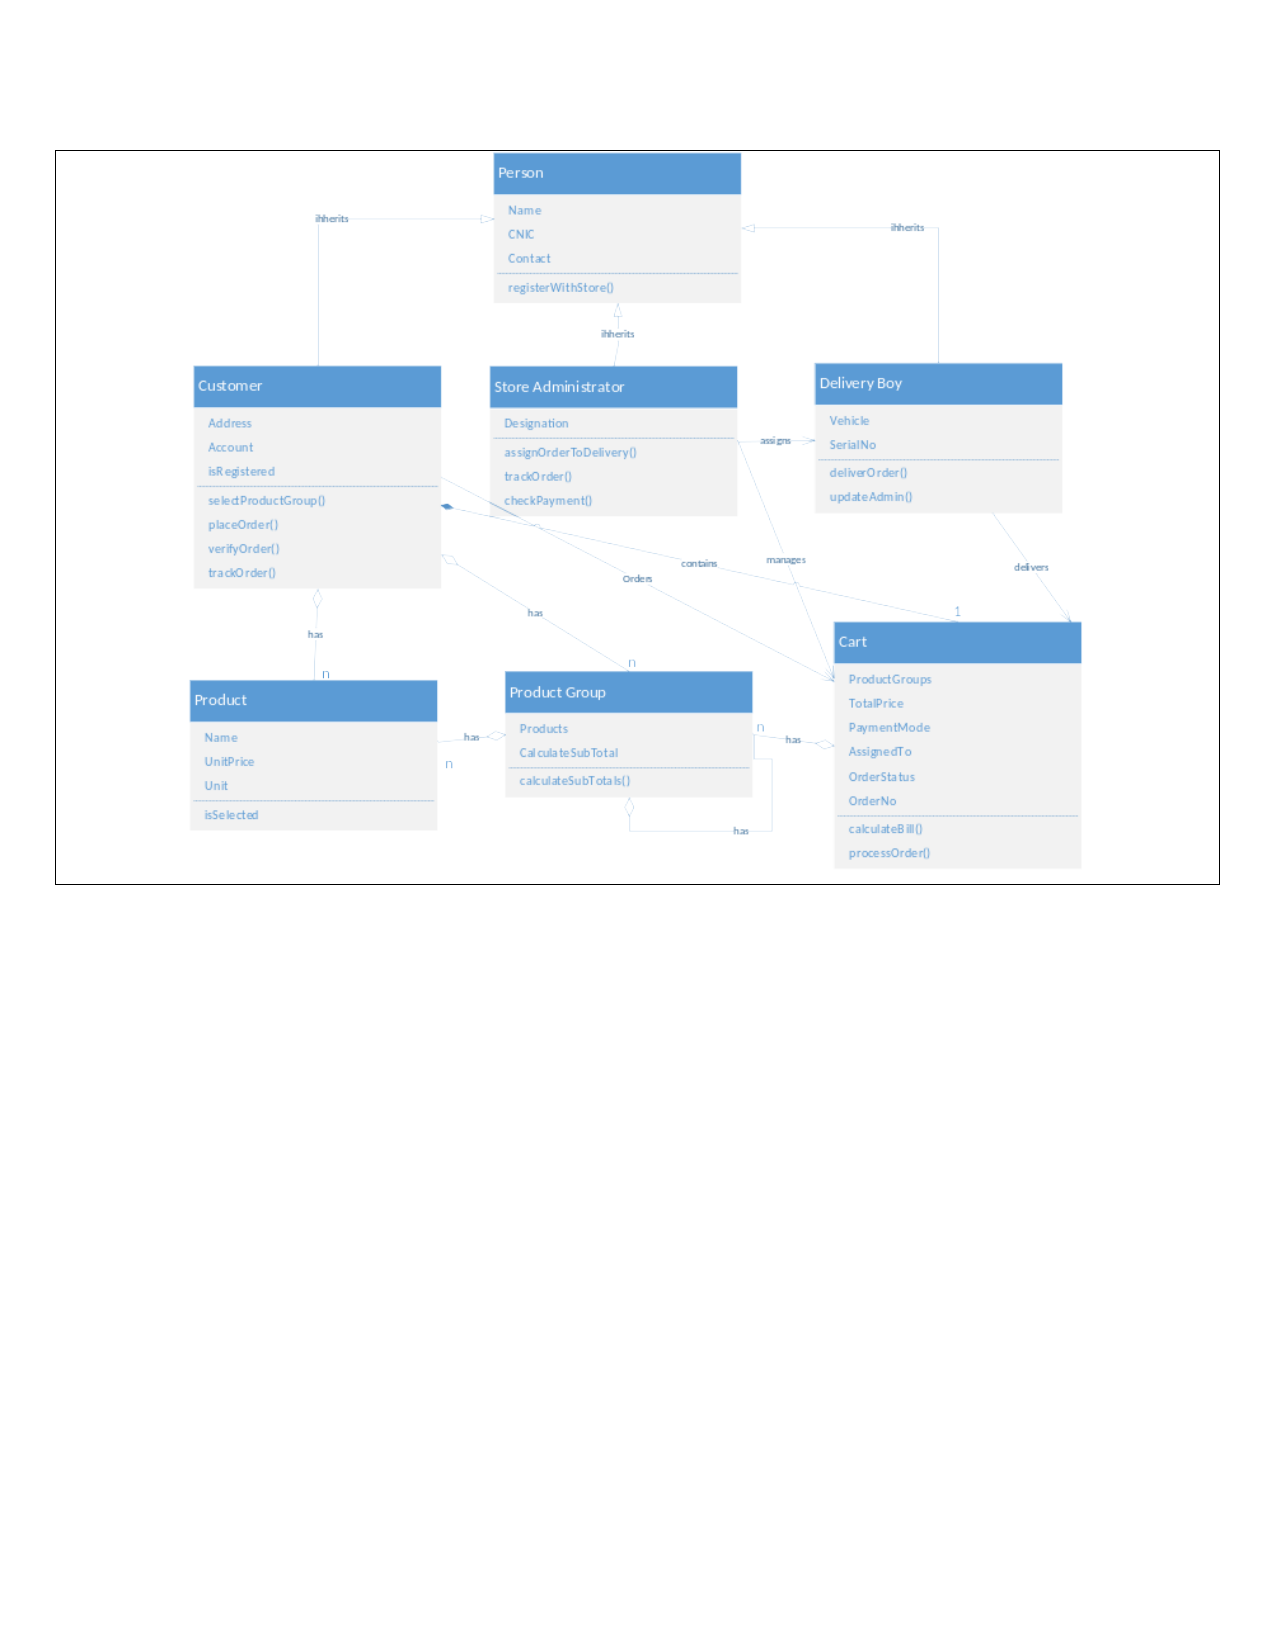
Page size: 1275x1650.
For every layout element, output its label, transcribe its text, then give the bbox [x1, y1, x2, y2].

table_cell Identify Nouns Due to Ramadan, your nearby community wants to launch an “Online Grocery Store” so that, people can purchase groceries from home and able to maintain social distance. This precaution will allow reducing the movement of people in Ramadan and minimize the spread of disease COVID-19. The XYZ store will offer various products. The user will be shown a list of products, which can be selected or deselected from the provided list. The user will need to get registered to buy Products. At the end of shopping, the customer can double-check all the Products added into his Cart and verify the total amount before payment. The Store Administrator will manage Products and assign orders to Delivery Boys. Identify Classes: Task#1. Extract the main objects (entities) of above system. People/customer Groceries/products Cart Administrator Boys Identify Associations Customer is a Person Administrator is a Person Delivery Boys is a Person Cart contains Products Groups Identify Attributes: Task#2. Find the necessary attributes and functions that need to be associated with each object. Customer: Name, CNIC, Contact, Address, Account, Registered Products: Name, Unit Price, Unit, Cart: Product Group, Bill, Payment Mode, Assigned, Status Product Group: No of Products, Price Administrator: Name, CNIC, Contact, Designation Boys: Name, CNIC, Contact, Vehicle, Serial No. Identify Verbs: Task#3. Identify the relationships among identified objects. Due to Ramadan, your nearby community wants to launch an “Online Grocery Store” so that, people can purchase groceries from home and able to maintain social distance. This precaution will allow reducing the movement of people in Ramadan and minimize the spread of disease COVID-19. The XYZ store will offer various products. The user will be shown a list of products, which can be selected or deselected from the provided list. The user will need to get registered to buy Products. At the end of shopping, the customer can double-check all the Products added into his Cart and verify the total amount before payment. The Store Administrator will manage Products and assign orders to Delivery Boys. Identify Verbs: Customer: Select Products, Orders, Pays, registered with store, verify the cart, track orders Products: selected Cart: contain products, calculate the bills, process the order Product Group: contains products Administrator: Assign orders, track orders, check payments, registered with store Boys: deliver the order, update the administrator, registered with store Task#4. Construct a final comprehensive Class diagram showing all objects and their relationships along with their attributes and functions. [56, 151, 1219, 884]
